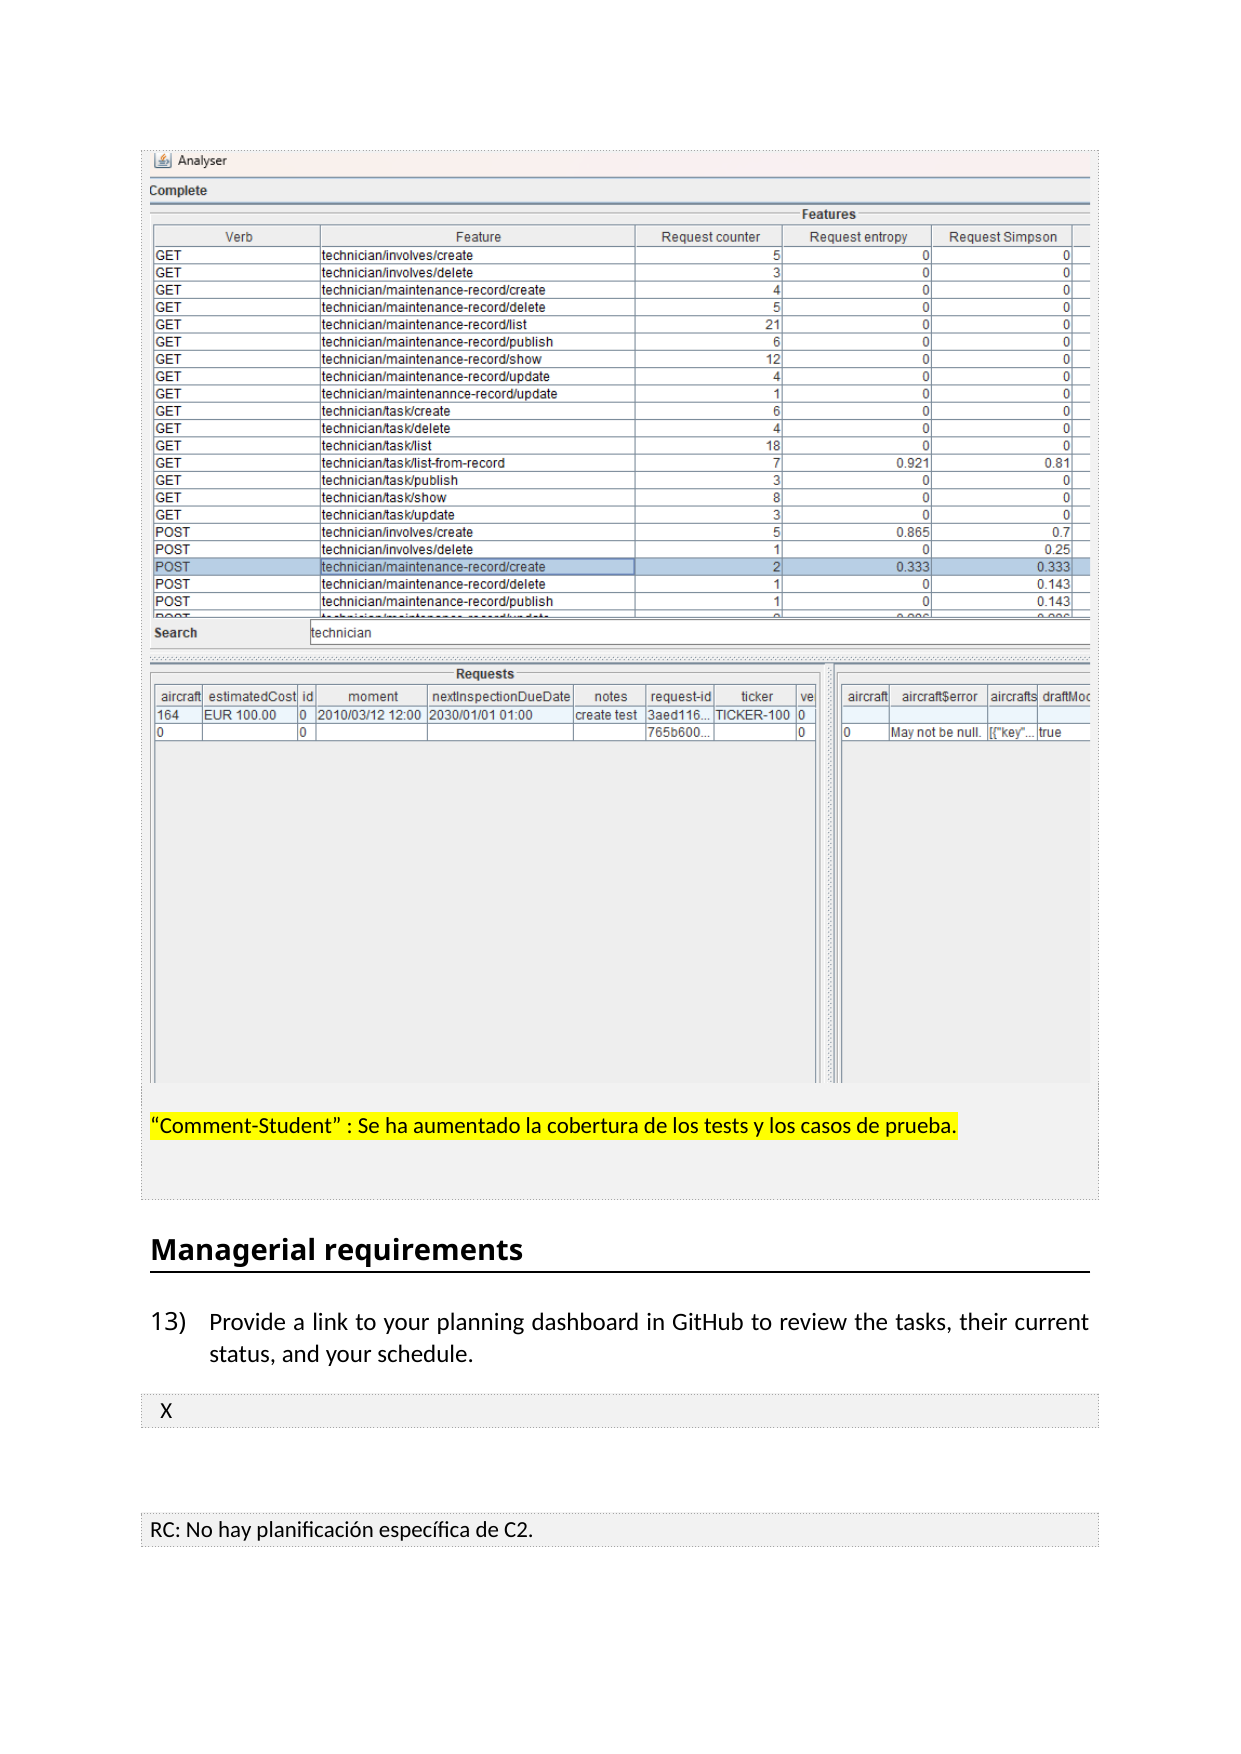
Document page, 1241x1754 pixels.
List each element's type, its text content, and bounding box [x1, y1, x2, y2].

text “Comment-Student” : Se ha aumentado la cobertura de los tests y los casos de prueba. [141, 1108, 1099, 1140]
picture [150, 153, 1091, 1083]
text Provide a link to your planning dashboard in GitHub to review the tasks, their current status, and your schedule. [150, 1304, 1090, 1368]
subtitle Managerial requirements [150, 1229, 1090, 1271]
text RC: No hay planificación específica de C2. [141, 1512, 1099, 1547]
